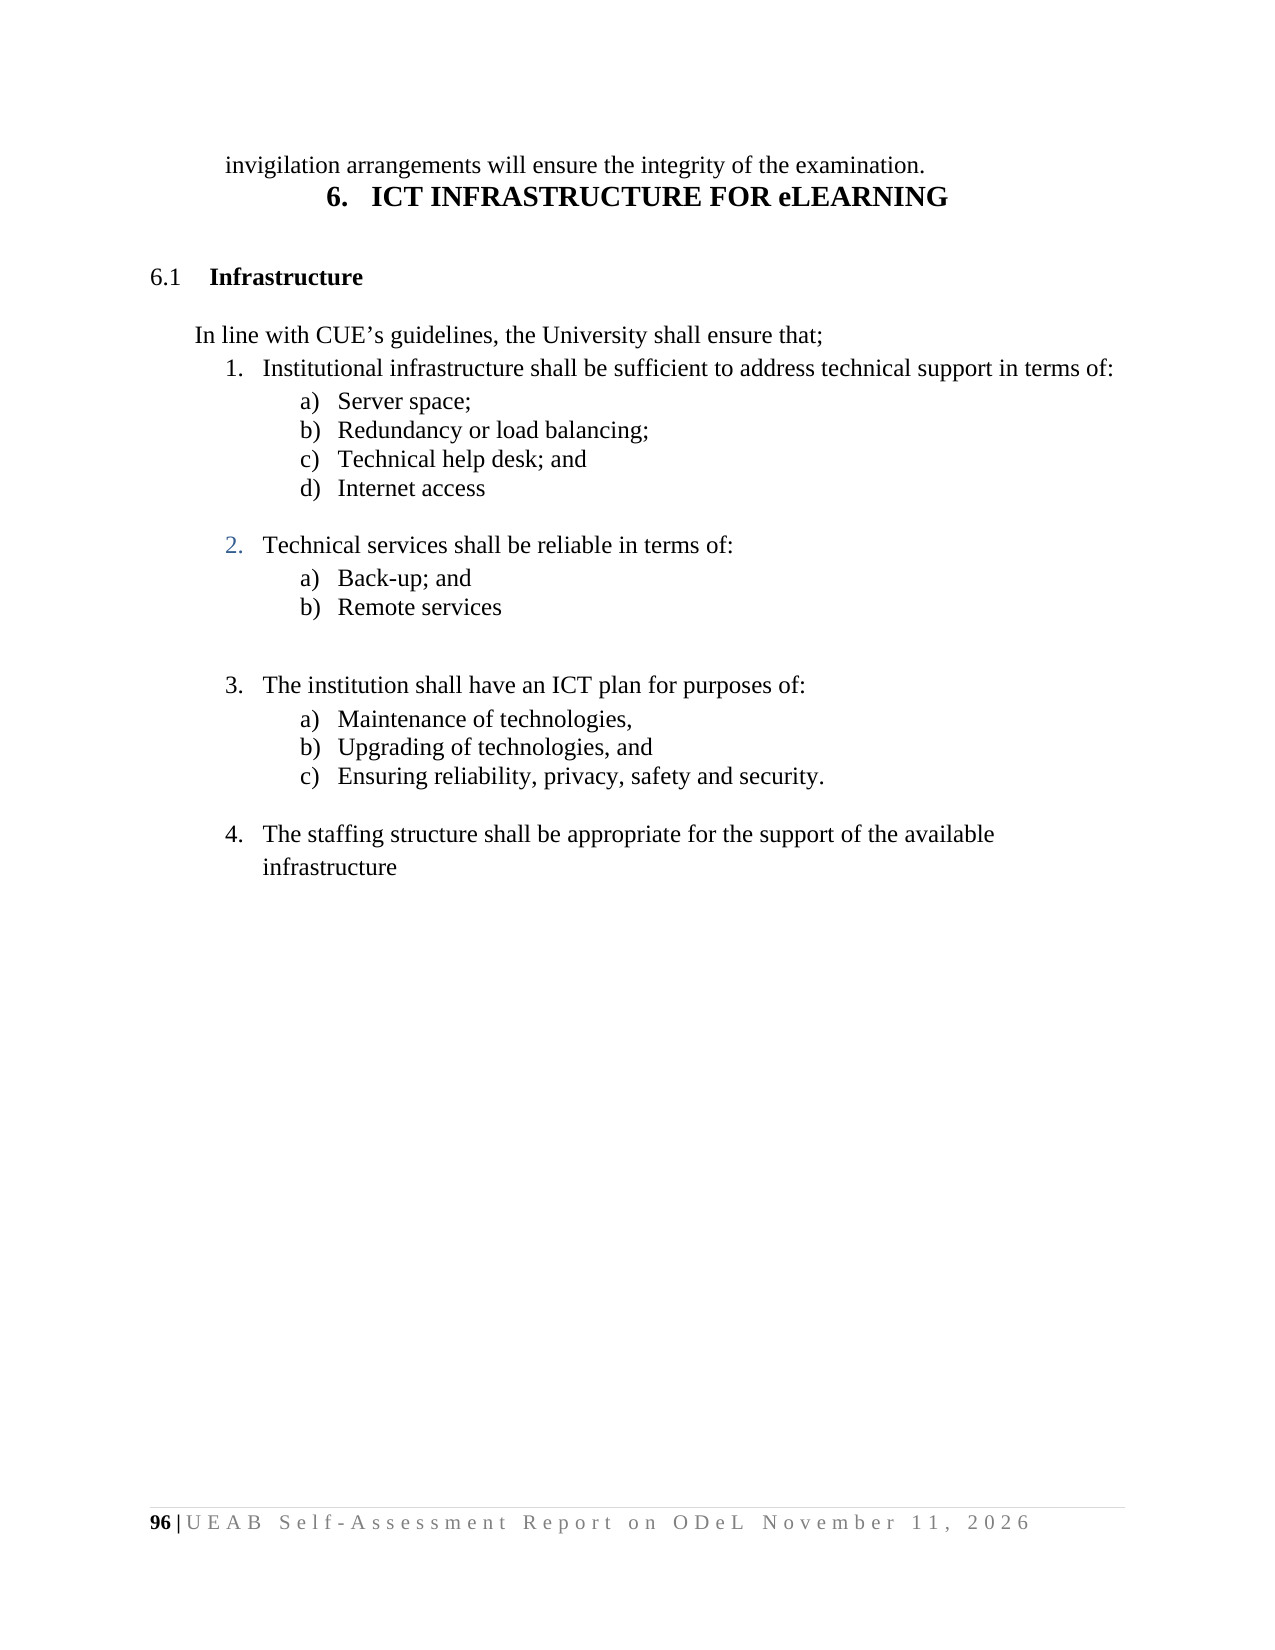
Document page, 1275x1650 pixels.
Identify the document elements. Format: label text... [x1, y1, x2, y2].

list Technical help desk; and [300, 444, 1125, 473]
list Infrastructure [150, 262, 1125, 291]
list Institutional infrastructure shall be sufficient to address technical support in terms of: [225, 353, 1125, 382]
list Technical services shall be reliable in terms of: [225, 530, 1125, 559]
list Upgrading of technologies, and [300, 732, 1125, 761]
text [225, 150, 1125, 179]
list Ensuring reliability, privacy, safety and security. [300, 761, 1125, 790]
list Remote services [300, 592, 1125, 621]
list Maintenance of technologies, [300, 704, 1125, 732]
list The staffing structure shall be appropriate for the support of the available infrastructure [225, 819, 1125, 880]
text In line with CUE’s guidelines, the University shall ensure that; [194, 320, 1125, 349]
list ICT INFRASTRUCTURE FOR eLEARNING [150, 179, 1125, 212]
list Back-up; and [300, 563, 1125, 592]
list The institution shall have an ICT plan for purposes of: [225, 671, 1125, 699]
list Server space; [300, 386, 1125, 415]
list Redundancy or load balancing; [300, 415, 1125, 444]
list Internet access [300, 473, 1125, 501]
